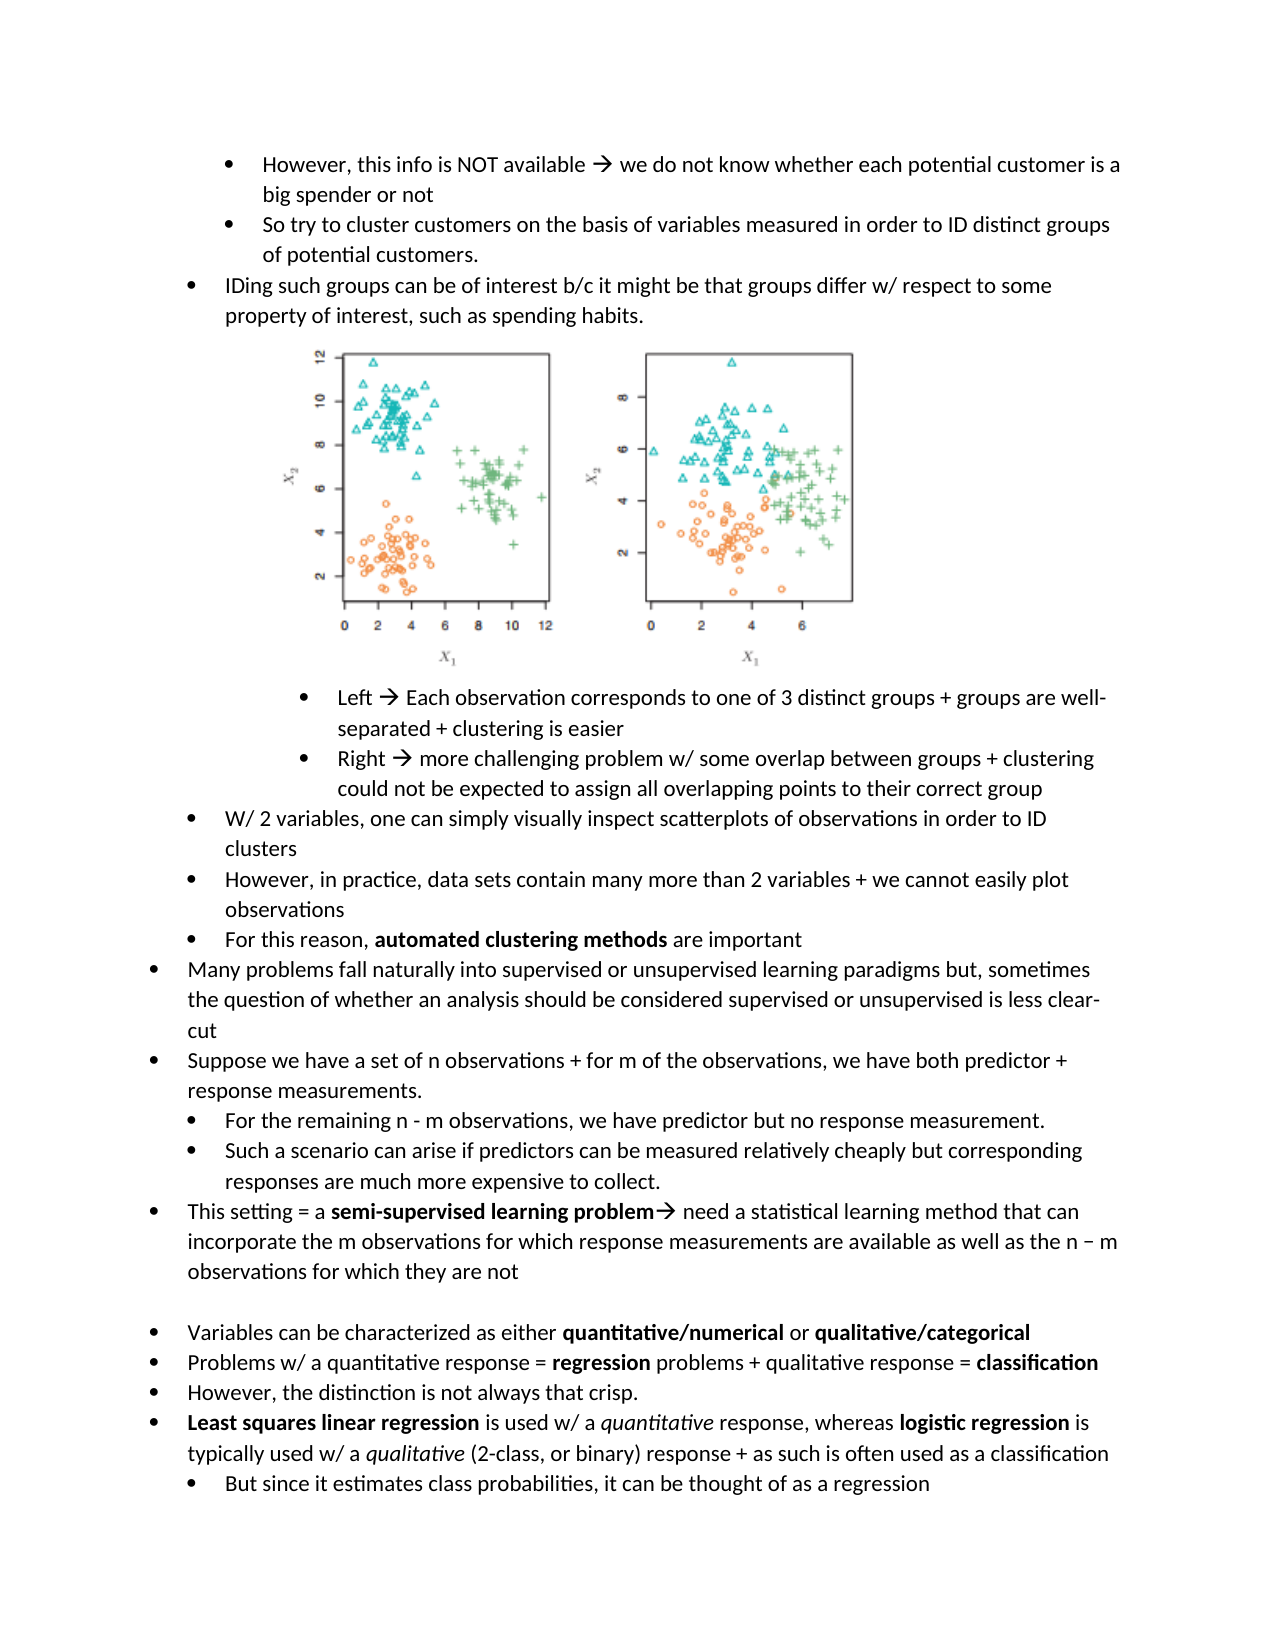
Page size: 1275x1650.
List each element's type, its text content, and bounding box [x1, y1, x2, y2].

list Suppose we have a set of n observations + for m of the observations, we have both predictor + response measurements. [150, 1046, 1125, 1104]
list For this reason, automated clustering methods are important [187, 925, 1125, 953]
list Problems w/ a quantitative response = regression problems + qualitative response = classification [150, 1348, 1125, 1376]
list However, the distinction is not always that crisp. [150, 1378, 1125, 1406]
list For the remaining n - m observations, we have predictor but no response measurement. [187, 1106, 1125, 1134]
list Right more challenging problem w/ some overlap between groups + clustering could not be expected to assign all overlapping points to their correct group [300, 744, 1125, 802]
list Least squares linear regression is used w/ a quantitative response, whereas logistic regression is typically used w/ a qualitative (2-class, or binary) response + as such is often used as a classification [150, 1408, 1125, 1467]
picture [225, 331, 891, 682]
list However, in practice, data sets contain many more than 2 variables + we cannot easily plot observations [187, 865, 1125, 923]
list Such a scenario can arise if predictors can be measured relatively cheaply but corresponding responses are much more expensive to collect. [187, 1137, 1125, 1195]
list Left Each observation corresponds to one of 3 distinct groups + groups are well-separated + clustering is easier [300, 683, 1125, 742]
list This setting = a semi-supervised learning problem need a statistical learning method that can incorporate the m observations for which response measurements are available as well as the n − m observations for which they are not [150, 1197, 1125, 1285]
list Variables can be characterized as either quantitative/numerical or qualitative/categorical [150, 1318, 1125, 1346]
list So try to cluster customers on the basis of variables measured in order to ID distinct groups of potential customers. [225, 210, 1125, 269]
list IDing such groups can be of interest b/c it might be that groups differ w/ respect to some property of interest, such as spending habits. [187, 271, 1125, 329]
list But since it estimates class probabilities, it can be thought of as a regression [187, 1469, 1125, 1497]
list Many problems fall naturally into supervised or unsupervised learning paradigms but, sometimes the question of whether an analysis should be considered supervised or unsupervised is less clear-cut [150, 955, 1125, 1044]
list W/ 2 variables, one can simply visually inspect scatterplots of observations in order to ID clusters [187, 804, 1125, 862]
list However, this info is NOT available we do not know whether each potential customer is a big spender or not [225, 150, 1125, 208]
